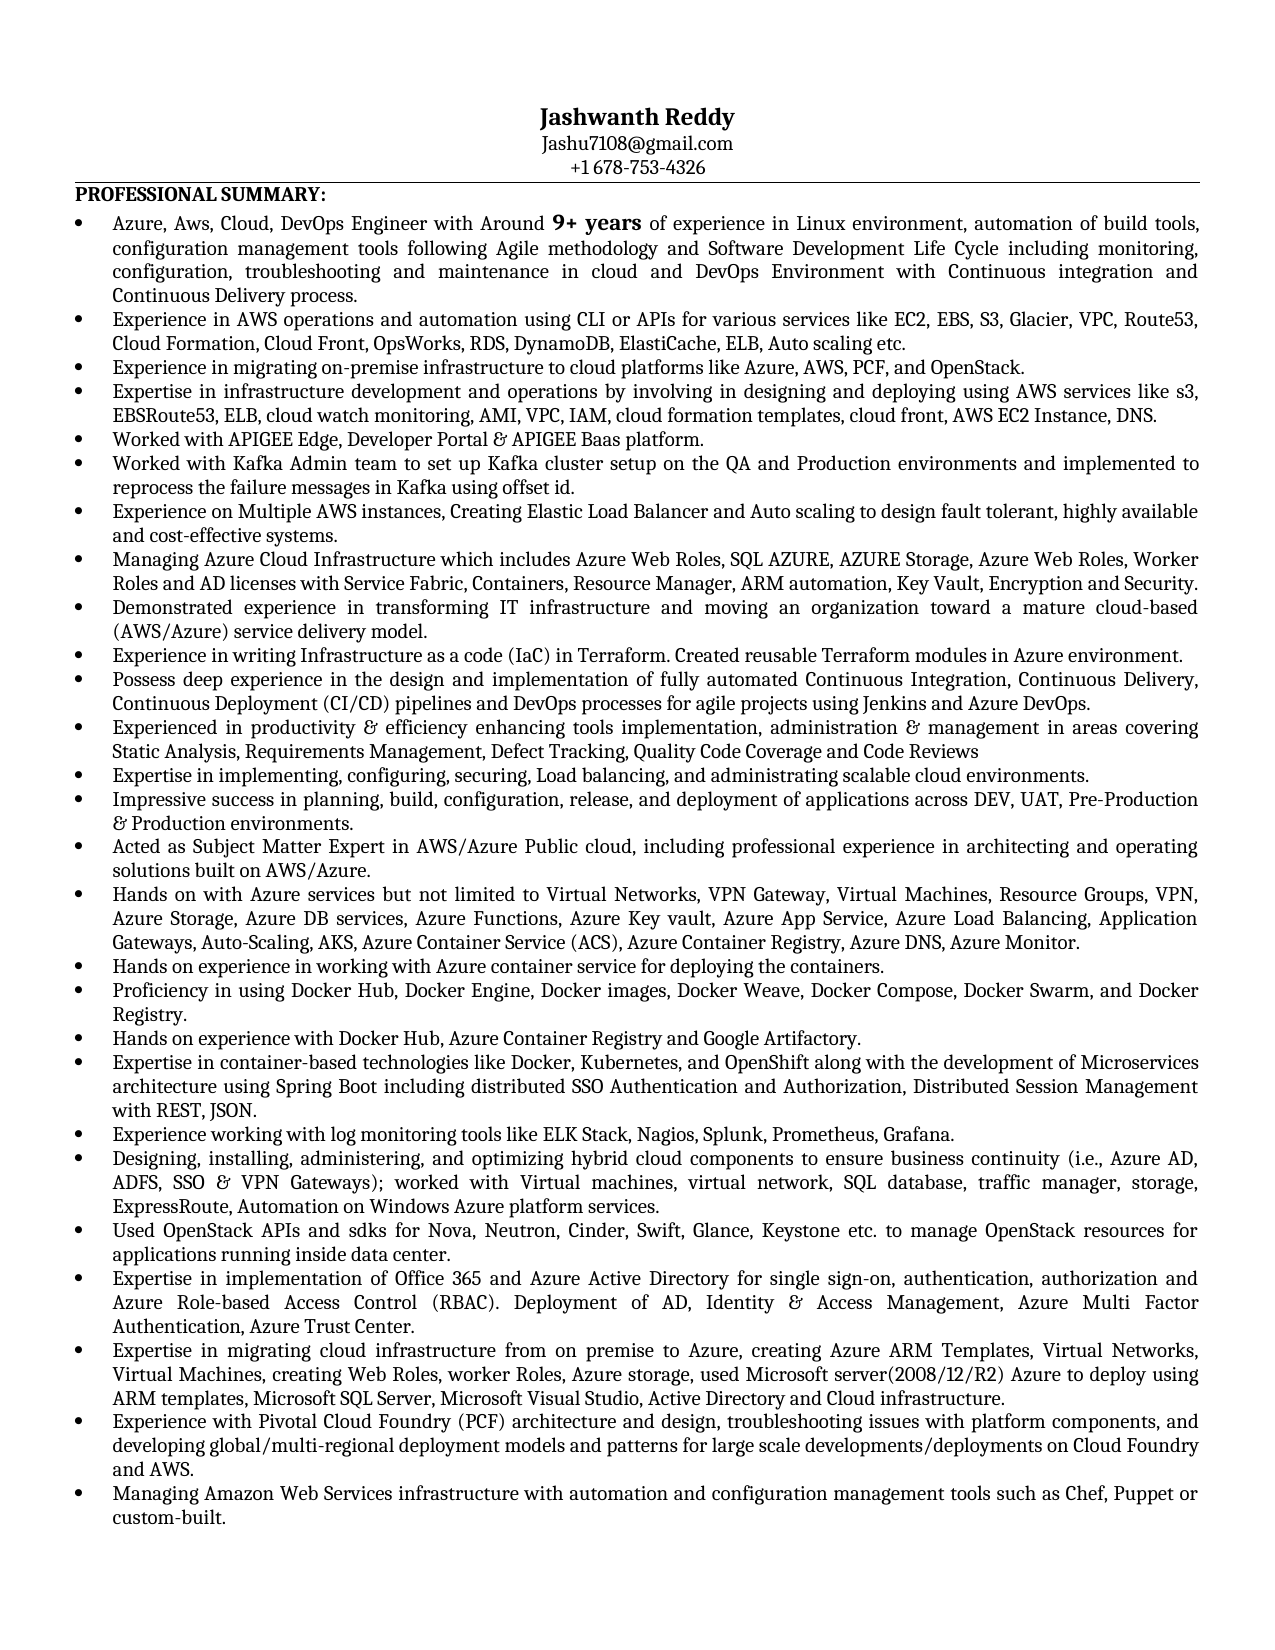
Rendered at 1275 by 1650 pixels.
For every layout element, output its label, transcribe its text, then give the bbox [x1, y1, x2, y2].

list Worked with Kafka Admin team to set up Kafka cluster setup on the QA and Production environments and implemented to reprocess the failure messages in Kafka using offset id. [75, 452, 1200, 500]
list Managing Amazon Web Services infrastructure with automation and configuration management tools such as Chef, Puppet or custom-built. [75, 1482, 1200, 1530]
list Expertise in migrating cloud infrastructure from on premise to Azure, creating Azure ARM Templates, Virtual Networks, Virtual Machines, creating Web Roles, worker Roles, Azure storage, used Microsoft server(2008/12/R2) Azure to deploy using ARM templates, Microsoft SQL Server, Microsoft Visual Studio, Active Directory and Cloud infrastructure. [75, 1338, 1200, 1410]
list Expertise in container-based technologies like Docker, Kubernetes, and OpenShift along with the development of Microservices architecture using Spring Boot including distributed SSO Authentication and Authorization, Distributed Session Management with REST, JSON. [75, 1051, 1200, 1123]
list Experience in AWS operations and automation using CLI or APIs for various services like EC2, EBS, S3, Glacier, VPC, Route53, Cloud Formation, Cloud Front, OpsWorks, RDS, DynamoDB, ElastiCache, ELB, Auto scaling etc. [75, 308, 1200, 356]
list Hands on with Azure services but not limited to Virtual Networks, VPN Gateway, Virtual Machines, Resource Groups, VPN, Azure Storage, Azure DB services, Azure Functions, Azure Key vault, Azure App Service, Azure Load Balancing, Application Gateways, Auto-Scaling, AKS, Azure Container Service (ACS), Azure Container Registry, Azure DNS, Azure Monitor. [75, 883, 1200, 955]
list Expertise in implementing, configuring, securing, Load balancing, and administrating scalable cloud environments. [75, 763, 1200, 787]
text Jashu7108@gmail.com [75, 132, 1200, 156]
list Experience on Multiple AWS instances, Creating Elastic Load Balancer and Auto scaling to design fault tolerant, highly available and cost-effective systems. [75, 500, 1200, 548]
list Experience in migrating on-premise infrastructure to cloud platforms like Azure, AWS, PCF, and OpenStack. [75, 356, 1200, 380]
list Worked with APIGEE Edge, Developer Portal & APIGEE Baas platform. [75, 428, 1200, 452]
text PROFESSIONAL SUMMARY: [75, 183, 1172, 206]
list Used OpenStack APIs and sdks for Nova, Neutron, Cinder, Swift, Glance, Keystone etc. to manage OpenStack resources for applications running inside data center. [75, 1218, 1200, 1266]
list Managing Azure Cloud Infrastructure which includes Azure Web Roles, SQL AZURE, AZURE Storage, Azure Web Roles, Worker Roles and AD licenses with Service Fabric, Containers, Resource Manager, ARM automation, Key Vault, Encryption and Security. [75, 548, 1200, 596]
text Jashwanth Reddy [75, 103, 1200, 132]
list Designing, installing, administering, and optimizing hybrid cloud components to ensure business continuity (i.e., Azure AD, ADFS, SSO & VPN Gateways); worked with Virtual machines, virtual network, SQL database, traffic manager, storage, ExpressRoute, Automation on Windows Azure platform services. [75, 1147, 1200, 1218]
list Hands on experience in working with Azure container service for deploying the containers. [75, 955, 1200, 979]
text +1 678-753-4326 [75, 156, 1200, 182]
list Impressive success in planning, build, configuration, release, and deployment of applications across DEV, UAT, Pre-Production & Production environments. [75, 787, 1200, 835]
list Expertise in infrastructure development and operations by involving in designing and deploying using AWS services like s3, EBSRoute53, ELB, cloud watch monitoring, AMI, VPC, IAM, cloud formation templates, cloud front, AWS EC2 Instance, DNS. [75, 380, 1200, 428]
list Experience with Pivotal Cloud Foundry (PCF) architecture and design, troubleshooting issues with platform components, and developing global/multi-regional deployment models and patterns for large scale developments/deployments on Cloud Foundry and AWS. [75, 1410, 1200, 1482]
list Demonstrated experience in transforming IT infrastructure and moving an organization toward a mature cloud-based (AWS/Azure) service delivery model. [75, 596, 1200, 643]
list Expertise in implementation of Office 365 and Azure Active Directory for single sign-on, authentication, authorization and Azure Role-based Access Control (RBAC). Deployment of AD, Identity & Access Management, Azure Multi Factor Authentication, Azure Trust Center. [75, 1266, 1200, 1338]
list Experience working with log monitoring tools like ELK Stack, Nagios, Splunk, Prometheus, Grafana. [75, 1123, 1200, 1147]
list Proficiency in using Docker Hub, Docker Engine, Docker images, Docker Weave, Docker Compose, Docker Swarm, and Docker Registry. [75, 979, 1200, 1027]
list Possess deep experience in the design and implementation of fully automated Continuous Integration, Continuous Delivery, Continuous Deployment (CI/CD) pipelines and DevOps processes for agile projects using Jenkins and Azure DevOps. [75, 667, 1200, 715]
list Experienced in productivity & efficiency enhancing tools implementation, administration & management in areas covering Static Analysis, Requirements Management, Defect Tracking, Quality Code Coverage and Code Reviews [75, 715, 1200, 763]
list Hands on experience with Docker Hub, Azure Container Registry and Google Artifactory. [75, 1027, 1200, 1051]
list Azure, Aws, Cloud, DevOps Engineer with Around 9+ years of experience in Linux environment, automation of build tools, configuration management tools following Agile methodology and Software Development Life Cycle including monitoring, configuration, troubleshooting and maintenance in cloud and DevOps Environment with Continuous integration and Continuous Delivery process. [75, 210, 1200, 308]
list Acted as Subject Matter Expert in AWS/Azure Public cloud, including professional experience in architecting and operating solutions built on AWS/Azure. [75, 835, 1200, 883]
list Experience in writing Infrastructure as a code (IaC) in Terraform. Created reusable Terraform modules in Azure environment. [75, 643, 1200, 667]
